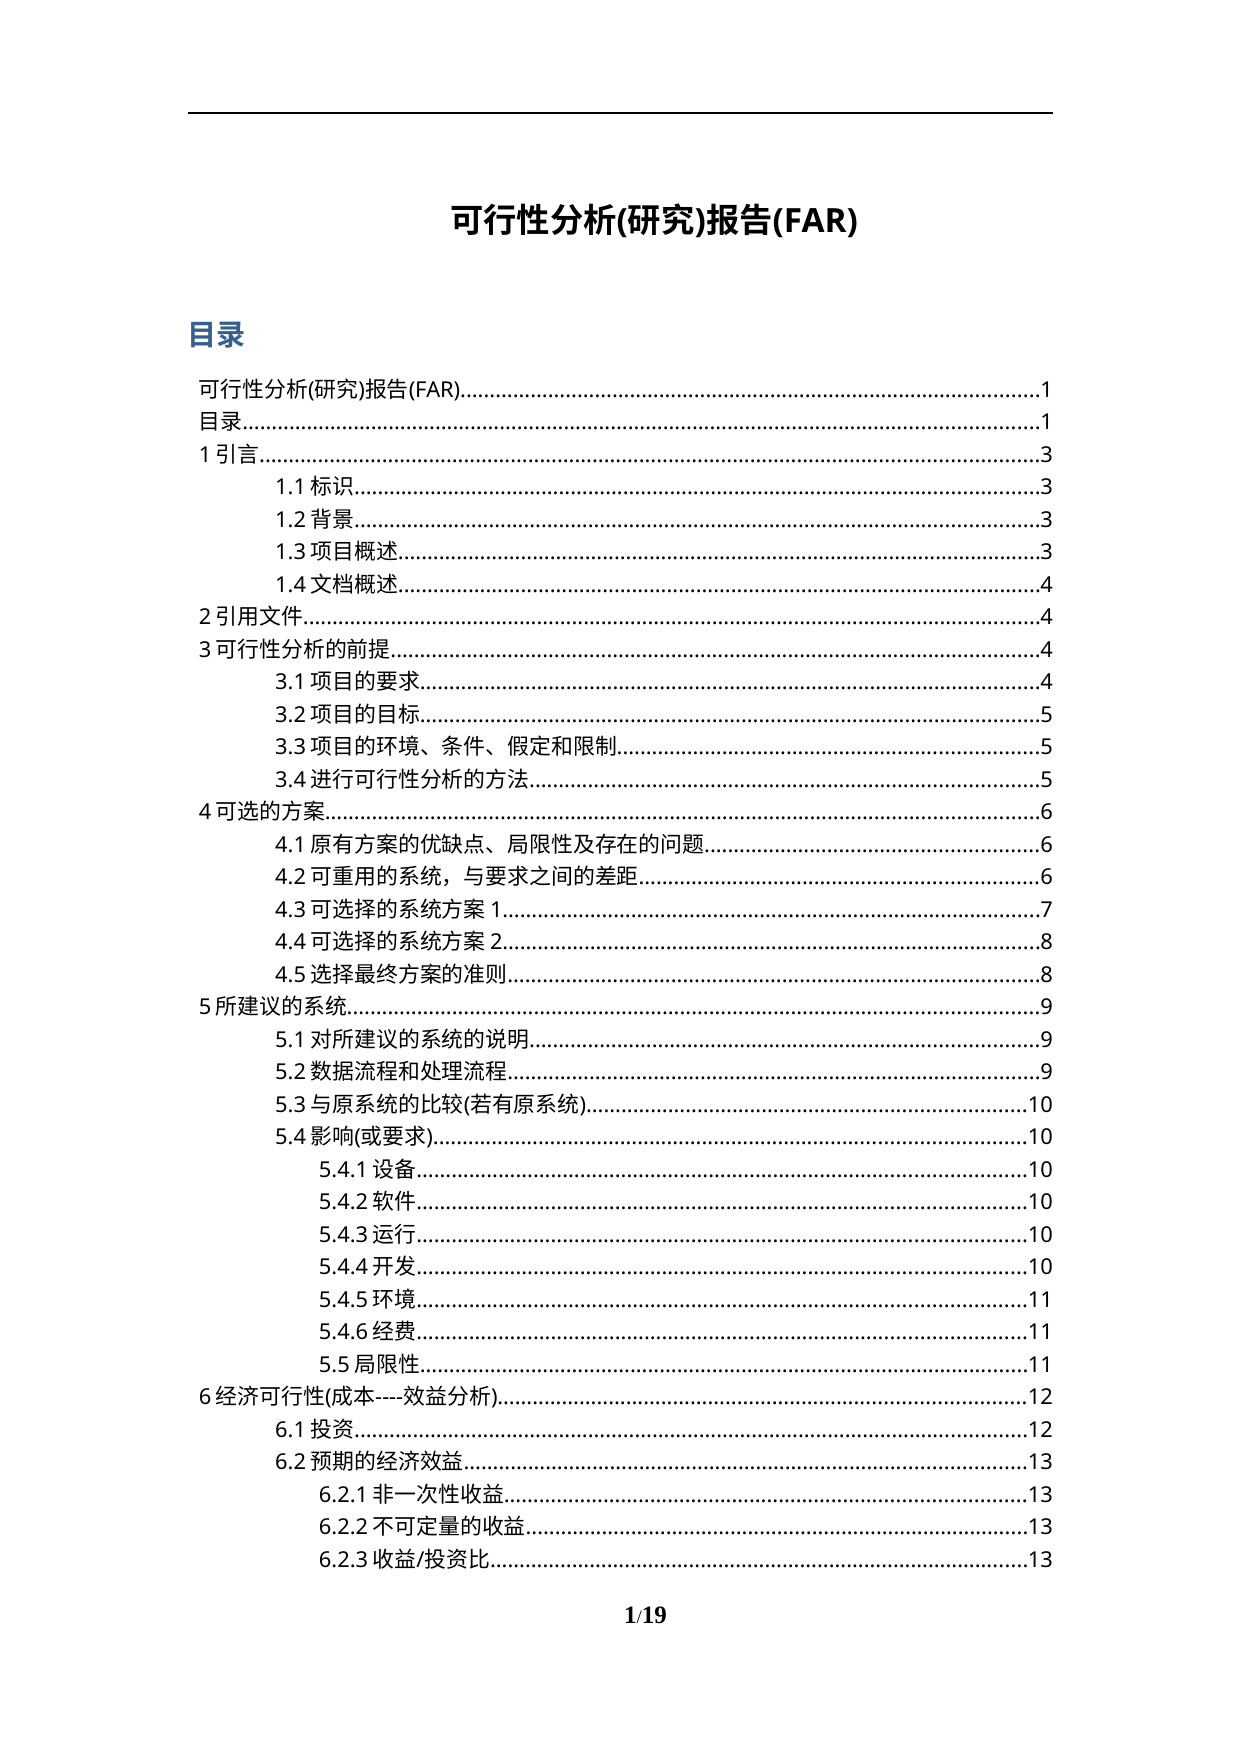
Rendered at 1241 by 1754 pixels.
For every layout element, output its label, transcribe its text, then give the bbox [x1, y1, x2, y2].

text 5.1对所建议的系统的说明 9 [231, 1021, 1053, 1054]
title 可行性分析(研究)报告(FAR) [187, 185, 1053, 250]
text 6.1投资 12 [231, 1411, 1053, 1444]
text 目录 1 [187, 404, 1053, 436]
text 5.4.5环境 11 [275, 1281, 1053, 1314]
text 5所建议的系统 9 [187, 989, 1053, 1021]
text 5.3与原系统的比较(若有原系统) 10 [231, 1086, 1053, 1119]
text 4.2可重用的系统，与要求之间的差距 6 [231, 859, 1053, 891]
text 3.4进行可行性分析的方法 5 [231, 761, 1053, 794]
text 5.4.2软件 10 [275, 1184, 1053, 1216]
text 4.4可选择的系统方案2 8 [231, 924, 1053, 956]
text 5.4.4开发 10 [275, 1249, 1053, 1281]
text 4可选的方案 6 [187, 794, 1053, 826]
text 5.4.6经费 11 [275, 1314, 1053, 1346]
text 4.1原有方案的优缺点、局限性及存在的问题 6 [231, 826, 1053, 859]
text 5.4影响(或要求) 10 [231, 1119, 1053, 1151]
text 3.3项目的环境、条件、假定和限制 5 [231, 729, 1053, 761]
text 6经济可行性(成本----效益分析) 12 [187, 1379, 1053, 1411]
text 6.2.3收益/投资比 13 [275, 1541, 1053, 1574]
text 3可行性分析的前提 4 [187, 631, 1053, 664]
text 5.4.3运行 10 [275, 1216, 1053, 1249]
text 5.5局限性 11 [275, 1346, 1053, 1379]
text 5.4.1设备 10 [275, 1151, 1053, 1184]
subtitle 目录 [187, 300, 1053, 365]
text 6.2预期的经济效益 13 [231, 1444, 1053, 1476]
text 6.2.2不可定量的收益 13 [275, 1509, 1053, 1541]
text 1.3项目概述 3 [231, 534, 1053, 566]
text 1引言 3 [187, 436, 1053, 469]
text 5.2数据流程和处理流程 9 [231, 1054, 1053, 1086]
text 1.4文档概述 4 [231, 566, 1053, 599]
text 1.1标识 3 [231, 469, 1053, 501]
text 3.2项目的目标 5 [231, 696, 1053, 729]
text 3.1项目的要求 4 [231, 664, 1053, 696]
text 4.3可选择的系统方案1 7 [231, 891, 1053, 924]
text 6.2.1非一次性收益 13 [275, 1476, 1053, 1509]
text 2引用文件 4 [187, 599, 1053, 631]
text 可行性分析(研究)报告(FAR) 1 [187, 371, 1053, 404]
text 4.5选择最终方案的准则 8 [231, 956, 1053, 989]
text 1.2背景 3 [231, 501, 1053, 534]
